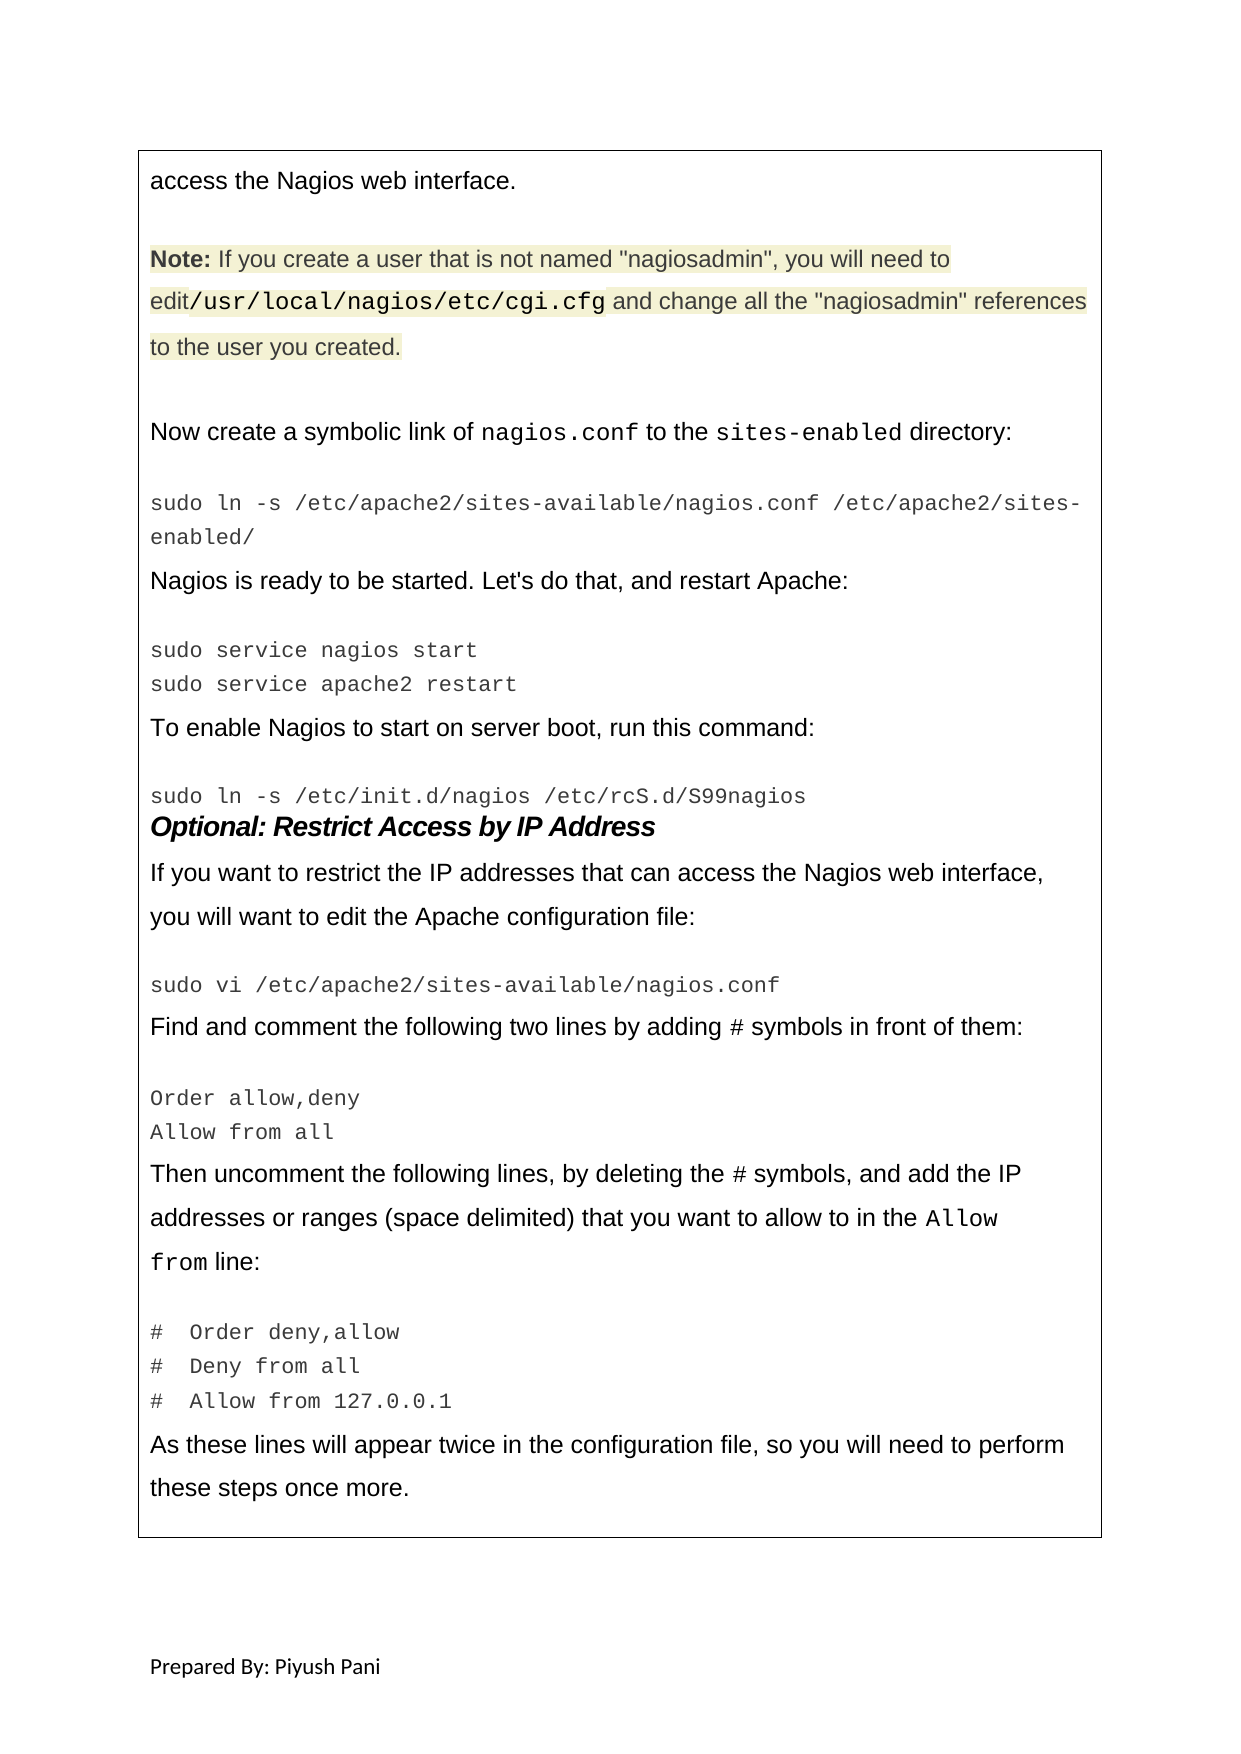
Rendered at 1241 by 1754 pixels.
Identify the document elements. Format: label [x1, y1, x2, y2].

table_header [139, 151, 1101, 1537]
